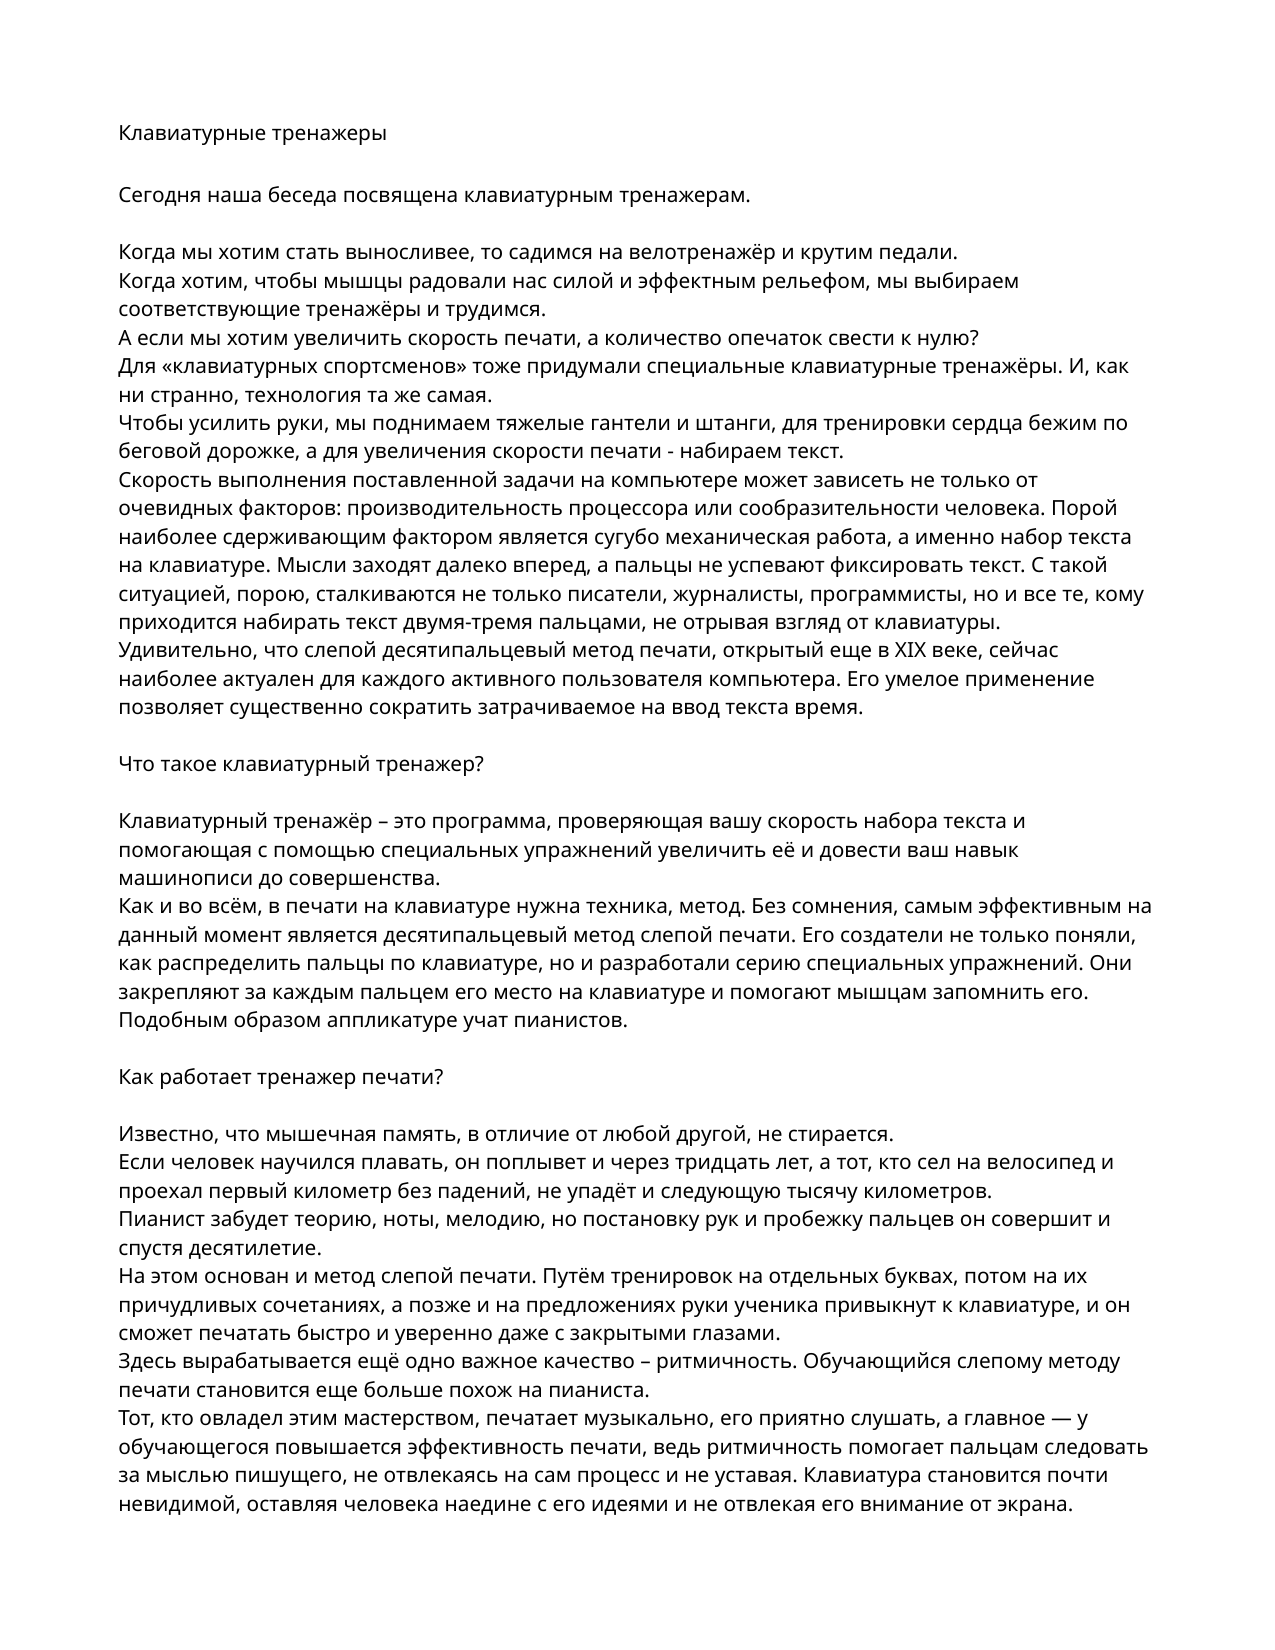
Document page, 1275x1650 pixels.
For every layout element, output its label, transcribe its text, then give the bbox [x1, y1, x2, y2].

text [118, 181, 1157, 1517]
text Клавиатурные тренажеры [118, 118, 1157, 147]
